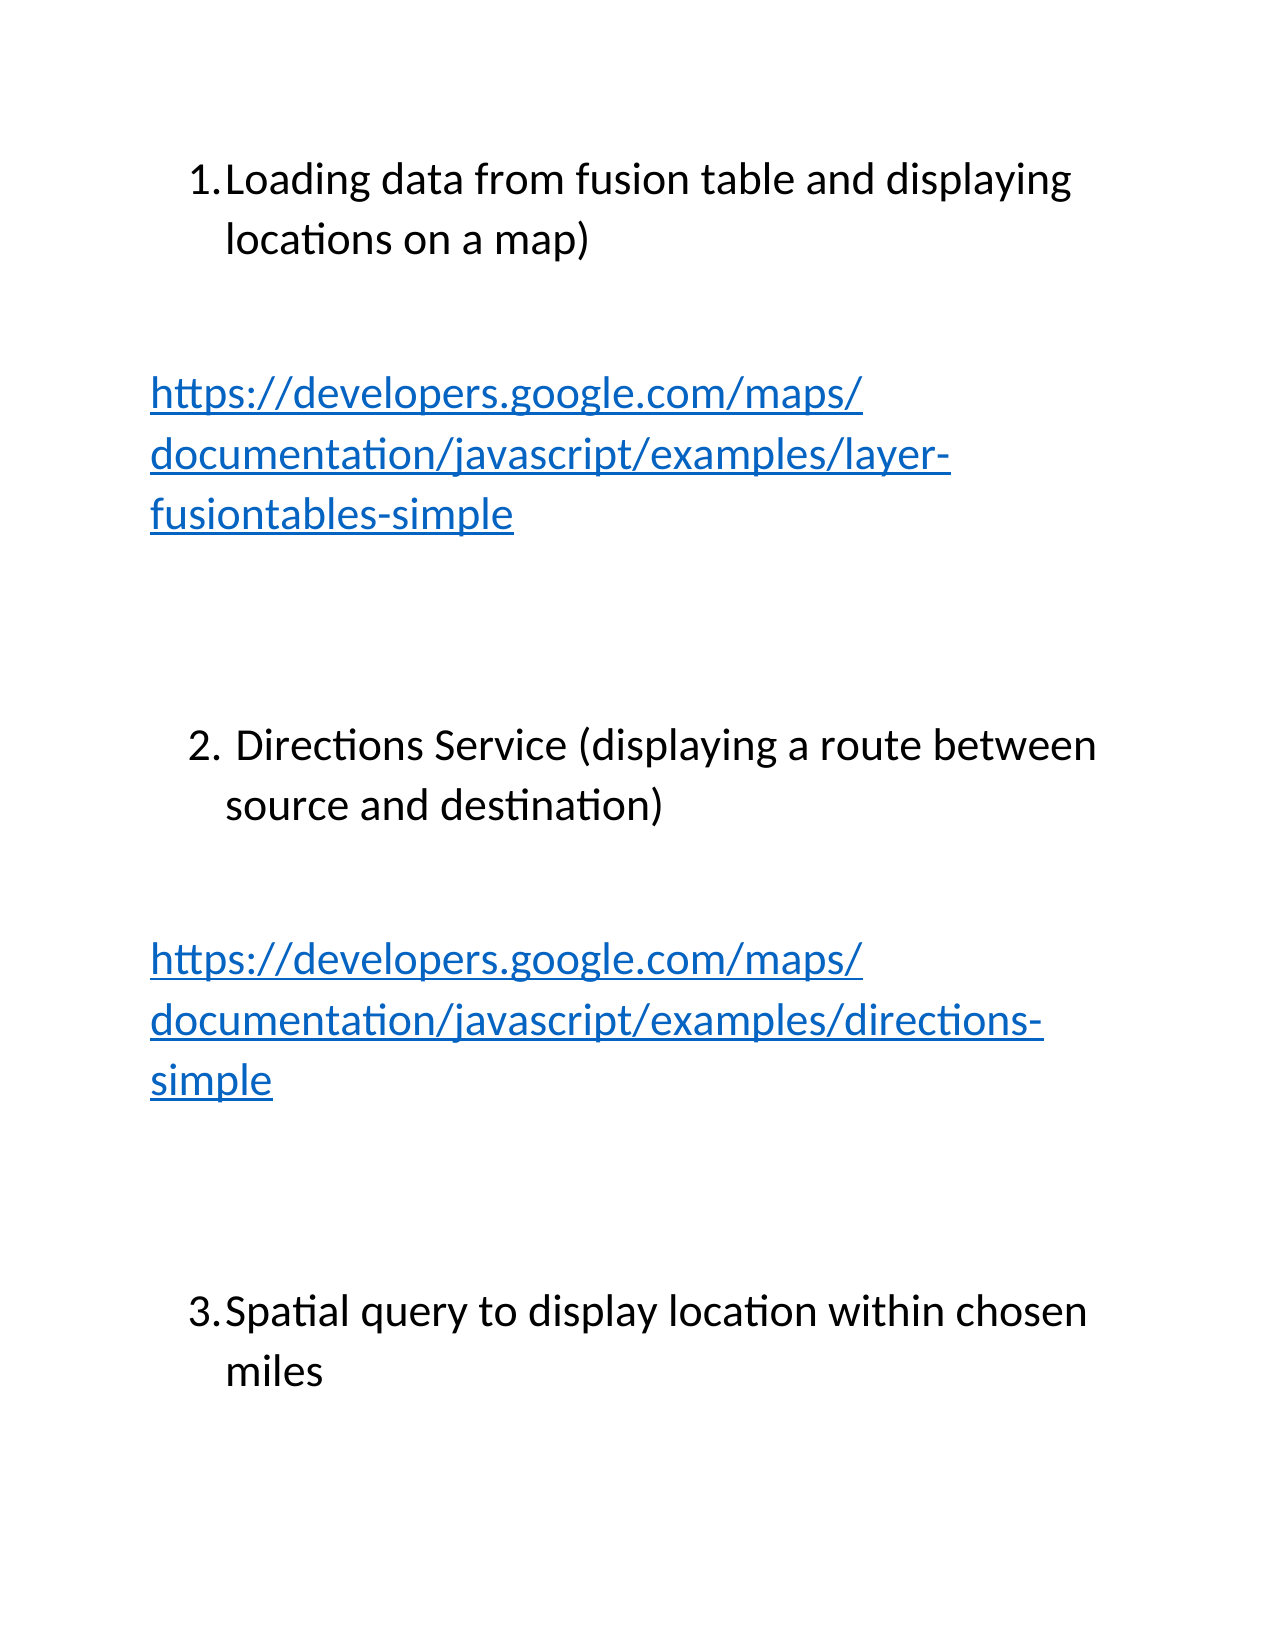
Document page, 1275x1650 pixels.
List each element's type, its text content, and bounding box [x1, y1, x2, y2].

text https://developers.google.com/maps/documentation/javascript/examples/layer-fusiontables-simple [150, 364, 1125, 541]
text https://developers.google.com/maps/documentation/javascript/examples/directions-simple [150, 930, 1125, 1107]
list Loading data from fusion table and displaying locations on a map) [187, 150, 1125, 266]
list Directions Service (displaying a route between source and destination) [187, 716, 1125, 832]
list Spatial query to display location within chosen miles [187, 1282, 1125, 1398]
